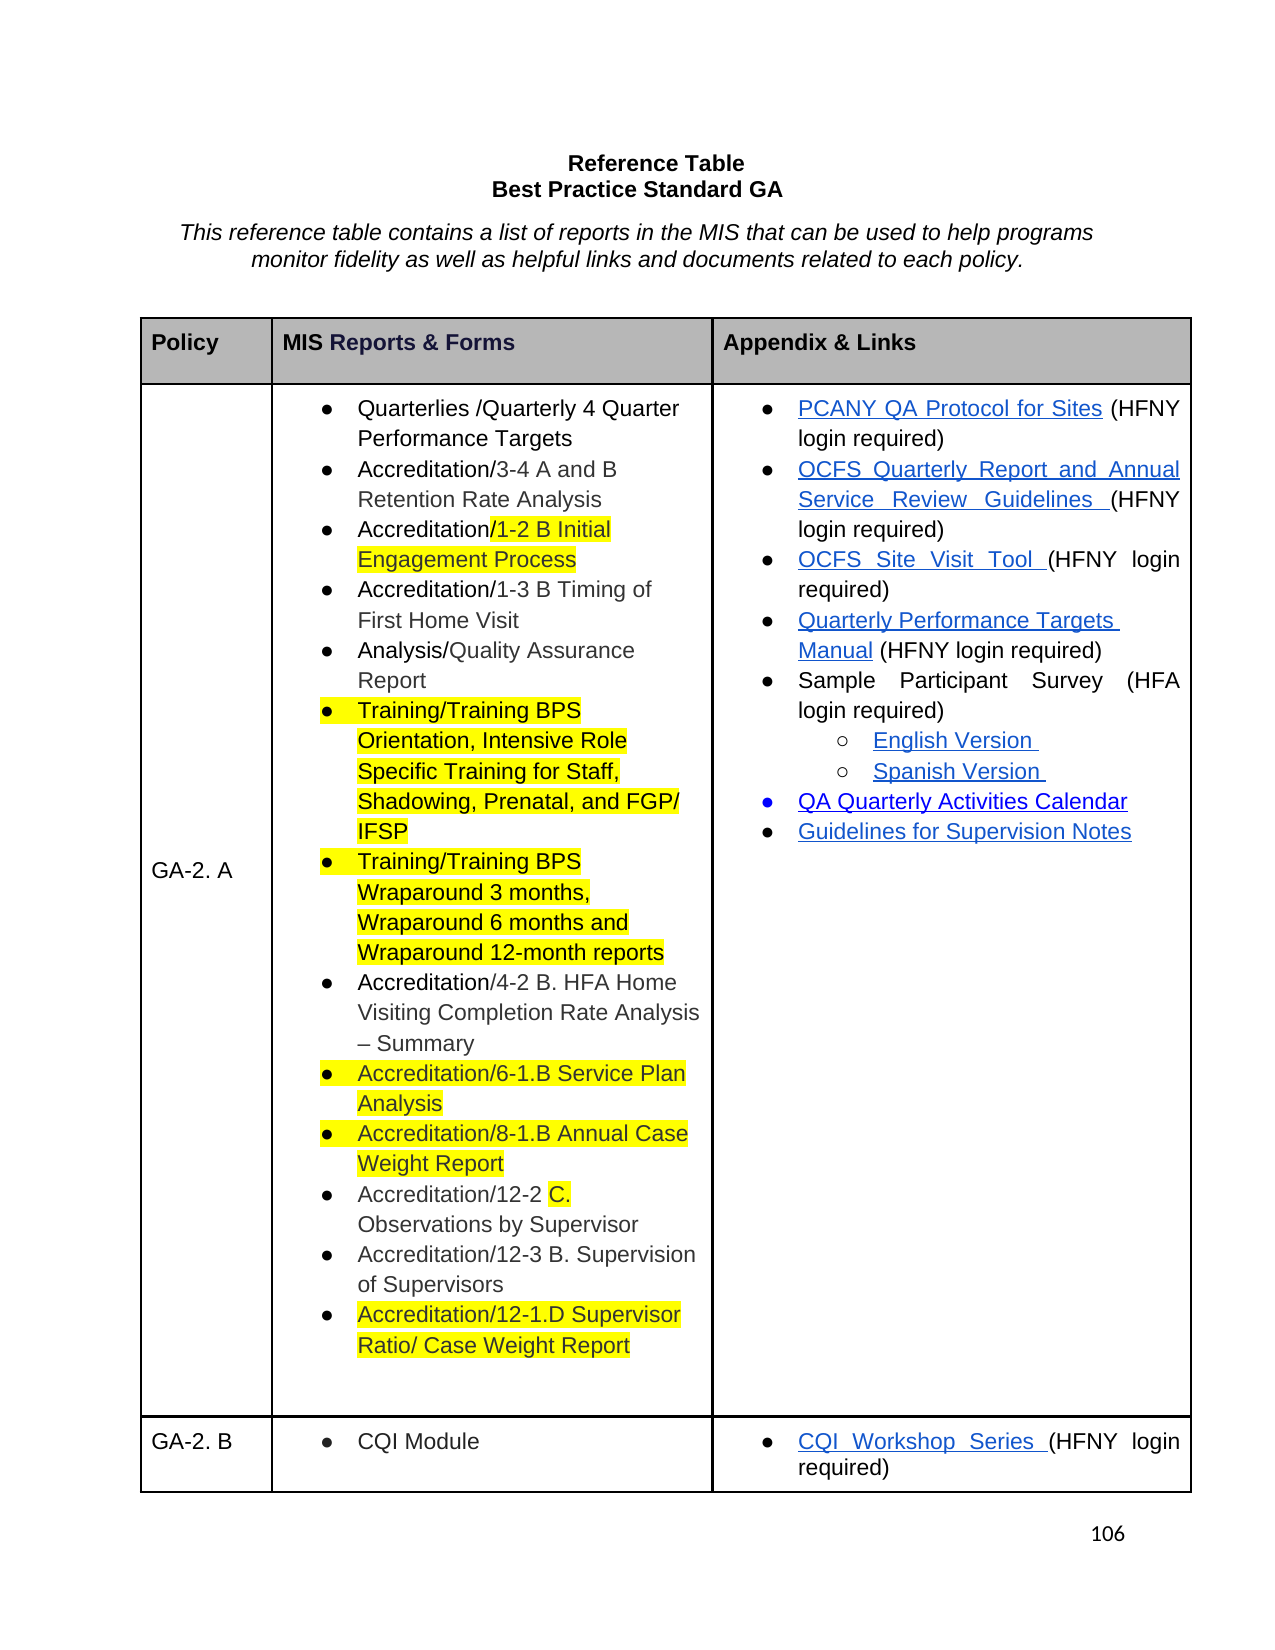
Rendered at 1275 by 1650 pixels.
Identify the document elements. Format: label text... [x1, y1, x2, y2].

text Best Practice Standard GA [150, 176, 1125, 203]
text Reference Table [187, 150, 1125, 176]
table_cell Quarterlies /Quarterly 4 Quarter Performance Targets Accreditation/3-4 A and B Retention Rate Analysis Accreditation/1-2 B Initial Engagement Process Accreditation/1-3 B Timing of First Home Visit Analysis/Quality Assurance Report Training/Training BPS Orientation, Intensive Role Specific Training for Staff, Shadowing, Prenatal, and FGP/ IFSP Training/Training BPS Wraparound 3 months, Wraparound 6 months and Wraparound 12-month reports Accreditation/4-2 B. HFA Home Visiting Completion Rate Analysis – Summary Accreditation/6-1.B Service Plan Analysis Accreditation/8-1.B Annual Case Weight Report Accreditation/12-2 C. Observations by Supervisor Accreditation/12-3 B. Supervision of Supervisors Accreditation/12-1.D Supervisor Ratio/ Case Weight Report [273, 385, 711, 1415]
table_cell CQI Module [273, 1418, 711, 1491]
table_header Policy [142, 319, 271, 383]
table_cell CQI Workshop Series (HFNY login required) [714, 1418, 1190, 1491]
table_cell PCANY QA Protocol for Sites (HFNY login required) OCFS Quarterly Report and Annual Service Review Guidelines (HFNY login required) OCFS Site Visit Tool (HFNY login required) Quarterly Performance Targets Manual (HFNY login required) Sample Participant Survey (HFA login required) English Version Spanish Version QA Quarterly Activities Calendar Guidelines for Supervision Notes [714, 385, 1190, 1415]
text This reference table contains a list of reports in the MIS that can be used to help programs monitor fidelity as well as helpful links and documents related to each policy. [150, 219, 1125, 300]
table_cell GA-2. B [142, 1418, 271, 1491]
table_cell GA-2. A [142, 385, 271, 1415]
table_header MIS Reports & Forms [273, 319, 711, 383]
table_header Appendix & Links [714, 319, 1190, 383]
